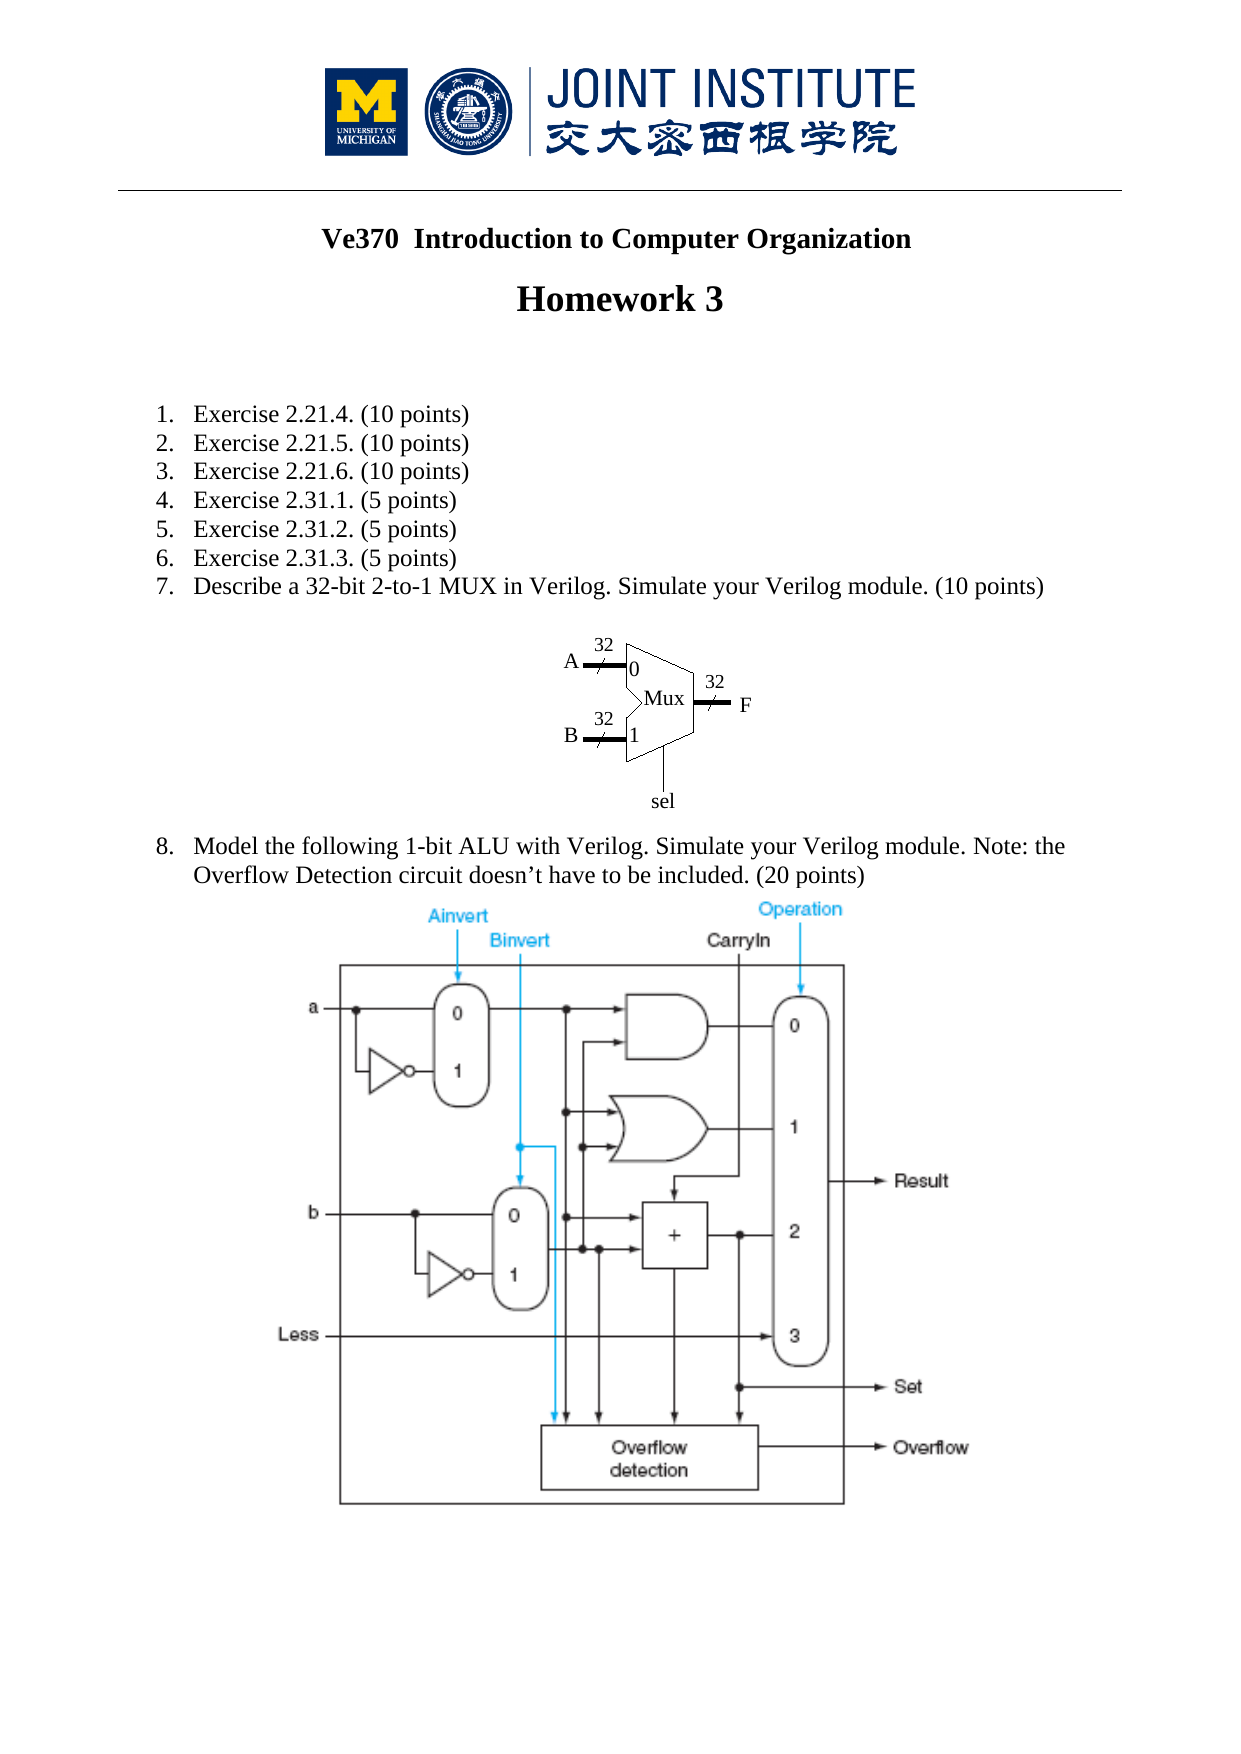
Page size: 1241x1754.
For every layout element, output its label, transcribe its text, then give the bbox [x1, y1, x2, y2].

picture [301, 44, 939, 188]
list Exercise 2.31.3. (5 points) [156, 543, 1122, 571]
list Exercise 2.31.2. (5 points) [156, 514, 1122, 543]
list Exercise 2.21.4. (10 points) [156, 399, 1122, 428]
list Exercise 2.21.6. (10 points) [156, 456, 1122, 485]
list Describe a 32-bit 2-to-1 MUX in Verilog. Simulate your Verilog module. (10 points) [156, 571, 1122, 600]
list Exercise 2.31.1. (5 points) [156, 485, 1122, 514]
list Model the following 1-bit ALU with Verilog. Simulate your Verilog module. Note: the Overflow Detection circuit doesn’t have to be included. (20 points) [156, 831, 1122, 889]
list Exercise 2.21.5. (10 points) [156, 428, 1122, 456]
text Ve370 Introduction to Computer Organization Homework 3 [118, 222, 1122, 320]
